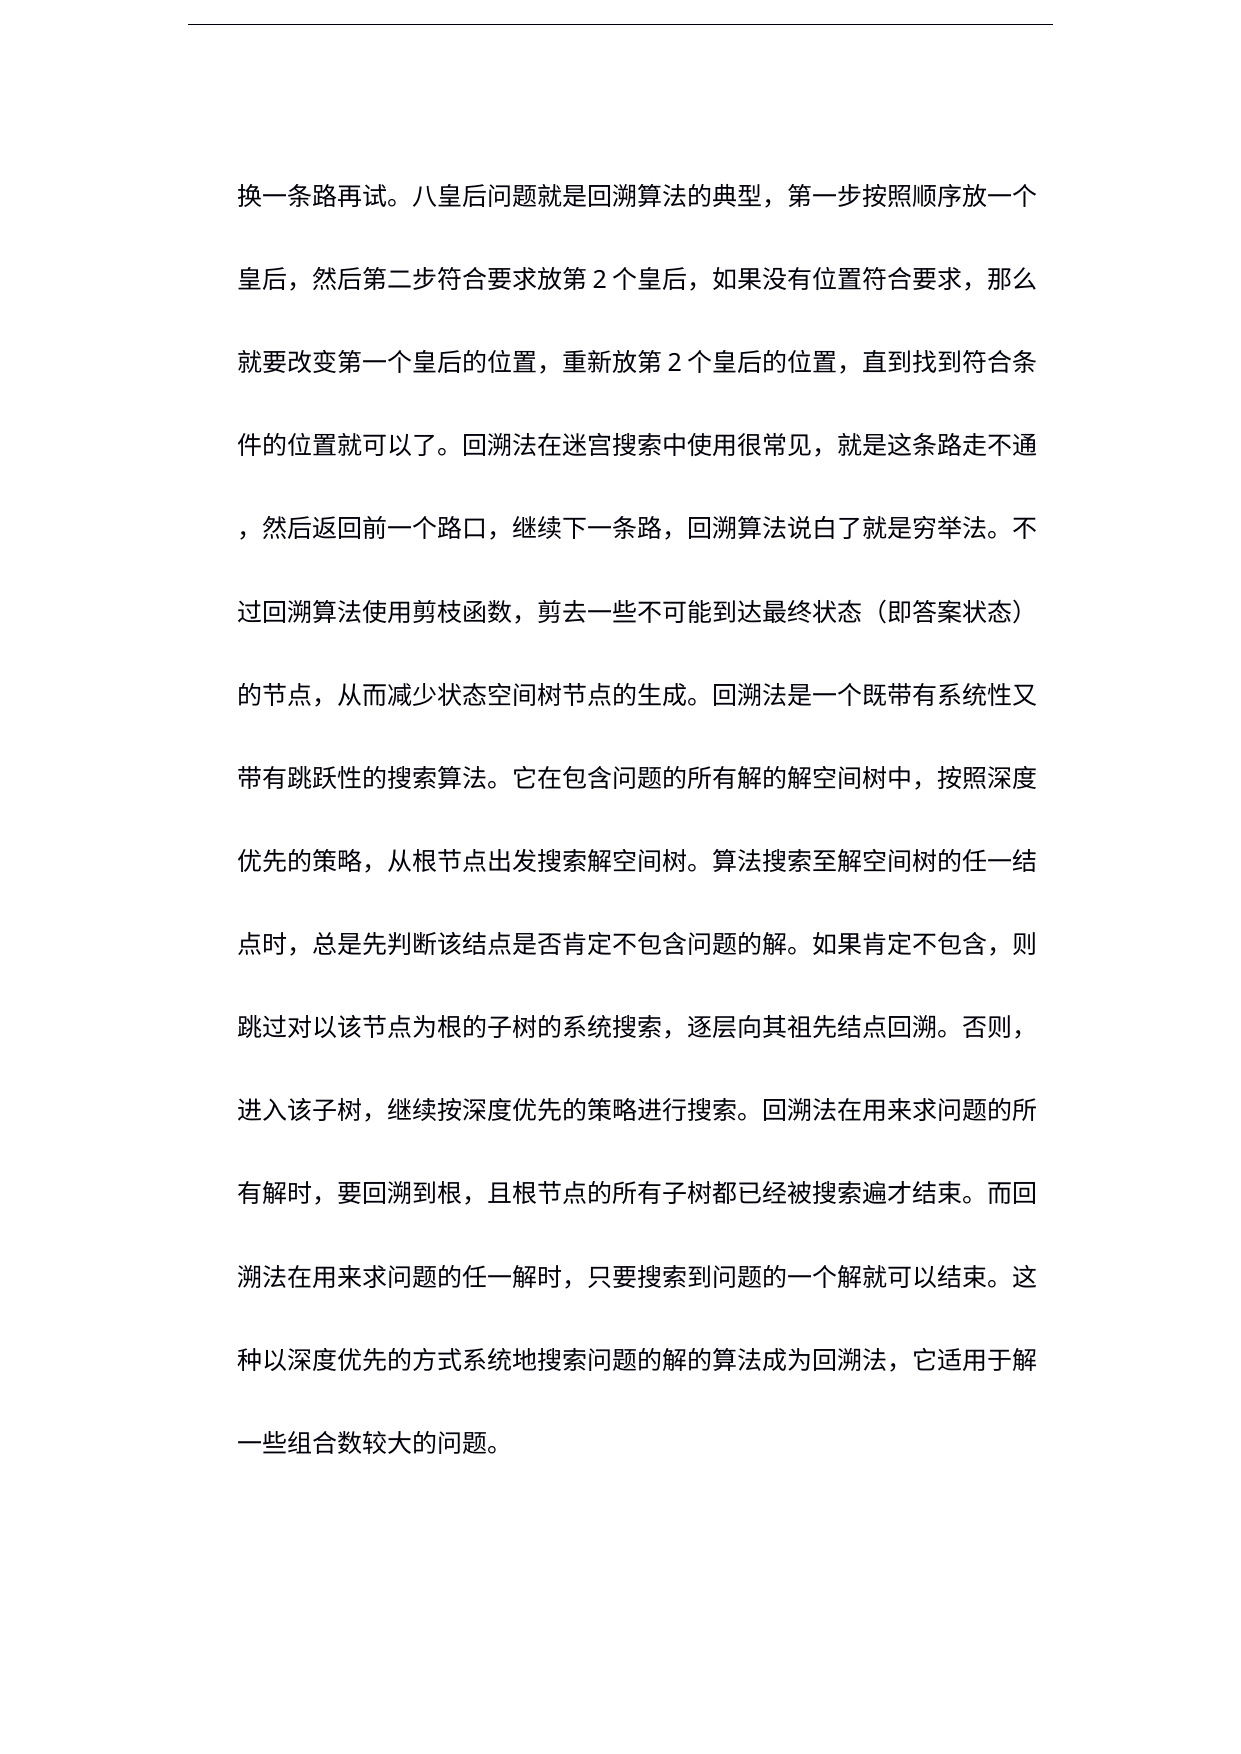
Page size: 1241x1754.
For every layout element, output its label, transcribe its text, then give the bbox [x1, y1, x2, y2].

text 件的位置就可以了。回溯法在迷宫搜索中使用很常见，就是这条路走不通 [187, 411, 1053, 476]
text 一些组合数较大的问题。 [187, 1409, 1053, 1474]
text 皇后，然后第二步符合要求放第2个皇后，如果没有位置符合要求，那么 [187, 245, 1053, 310]
text 过回溯算法使用剪枝函数，剪去一些不可能到达最终状态（即答案状态） [187, 578, 1053, 643]
text ，然后返回前一个路口，继续下一条路，回溯算法说白了就是穷举法。不 [187, 494, 1053, 559]
text 换一条路再试。八皇后问题就是回溯算法的典型，第一步按照顺序放一个 [187, 162, 1053, 227]
text 的节点，从而减少状态空间树节点的生成。回溯法是一个既带有系统性又 [187, 661, 1053, 726]
text 带有跳跃性的搜索算法。它在包含问题的所有解的解空间树中，按照深度 [187, 744, 1053, 809]
text 点时，总是先判断该结点是否肯定不包含问题的解。如果肯定不包含，则 [187, 910, 1053, 975]
text 跳过对以该节点为根的子树的系统搜索，逐层向其祖先结点回溯。否则， [187, 993, 1053, 1058]
text 进入该子树，继续按深度优先的策略进行搜索。回溯法在用来求问题的所 [187, 1076, 1053, 1141]
text 溯法在用来求问题的任一解时，只要搜索到问题的一个解就可以结束。这 [187, 1243, 1053, 1308]
text 种以深度优先的方式系统地搜索问题的解的算法成为回溯法，它适用于解 [187, 1326, 1053, 1391]
text 有解时，要回溯到根，且根节点的所有子树都已经被搜索遍才结束。而回 [187, 1159, 1053, 1224]
text 优先的策略，从根节点出发搜索解空间树。算法搜索至解空间树的任一结 [187, 827, 1053, 892]
text 就要改变第一个皇后的位置，重新放第2个皇后的位置，直到找到符合条 [187, 328, 1053, 393]
